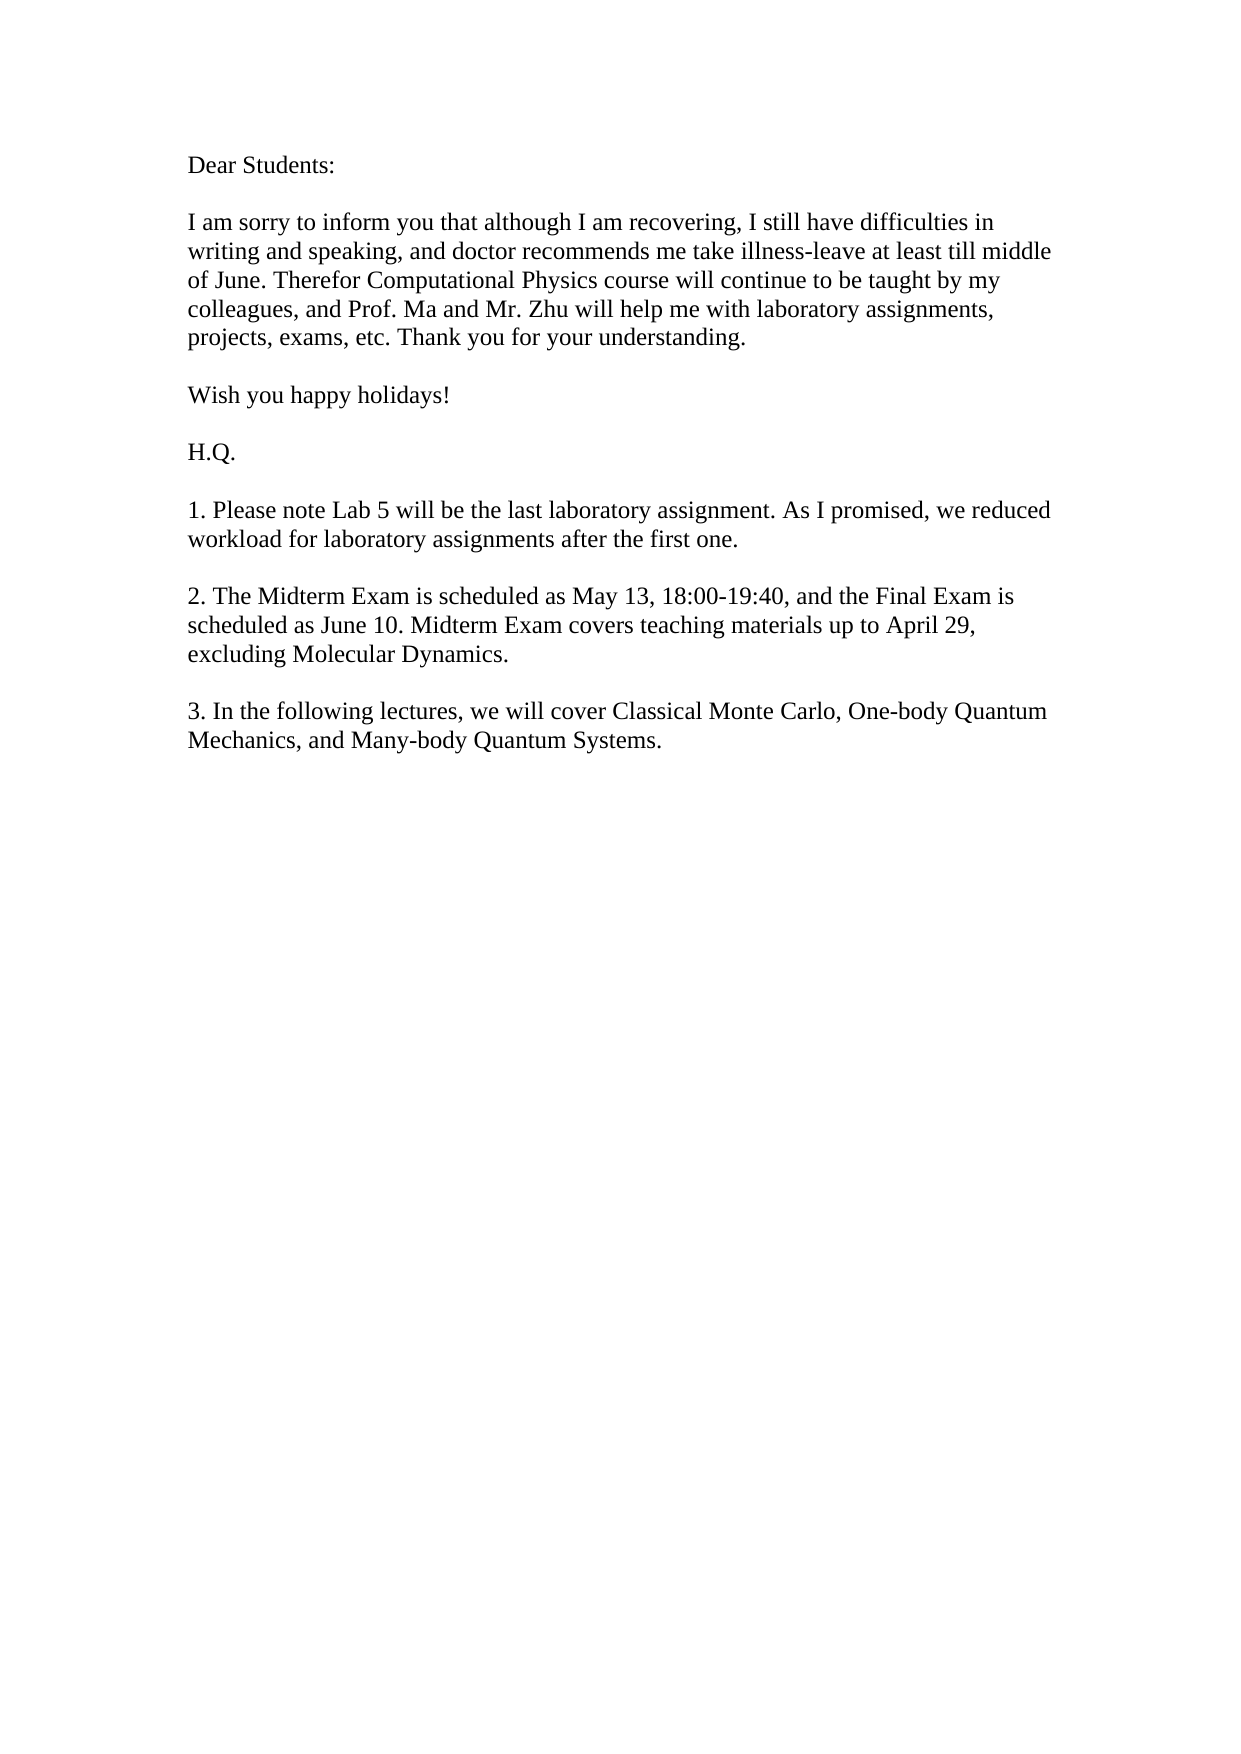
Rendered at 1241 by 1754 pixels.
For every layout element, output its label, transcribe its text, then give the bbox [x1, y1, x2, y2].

text Dear Students: [187, 150, 1053, 179]
text Wish you happy holidays! [187, 380, 1053, 409]
text 3. In the following lectures, we will cover Classical Monte Carlo, One-body Quantum Mechanics, and Many-body Quantum Systems. [187, 696, 1053, 754]
text 1. Please note Lab 5 will be the last laboratory assignment. As I promised, we reduced workload for laboratory assignments after the first one. [187, 495, 1053, 552]
text 2. The Midterm Exam is scheduled as May 13, 18:00-19:40, and the Final Exam is scheduled as June 10. Midterm Exam covers teaching materials up to April 29, excluding Molecular Dynamics. [187, 581, 1053, 667]
text I am sorry to inform you that although I am recovering, I still have difficulties in writing and speaking, and doctor recommends me take illness-leave at least till middle of June. Therefor Computational Physics course will continue to be taught by my colleagues, and Prof. Ma and Mr. Zhu will help me with laboratory assignments, projects, exams, etc. Thank you for your understanding. [187, 207, 1053, 351]
text H.Q. [187, 437, 1053, 466]
